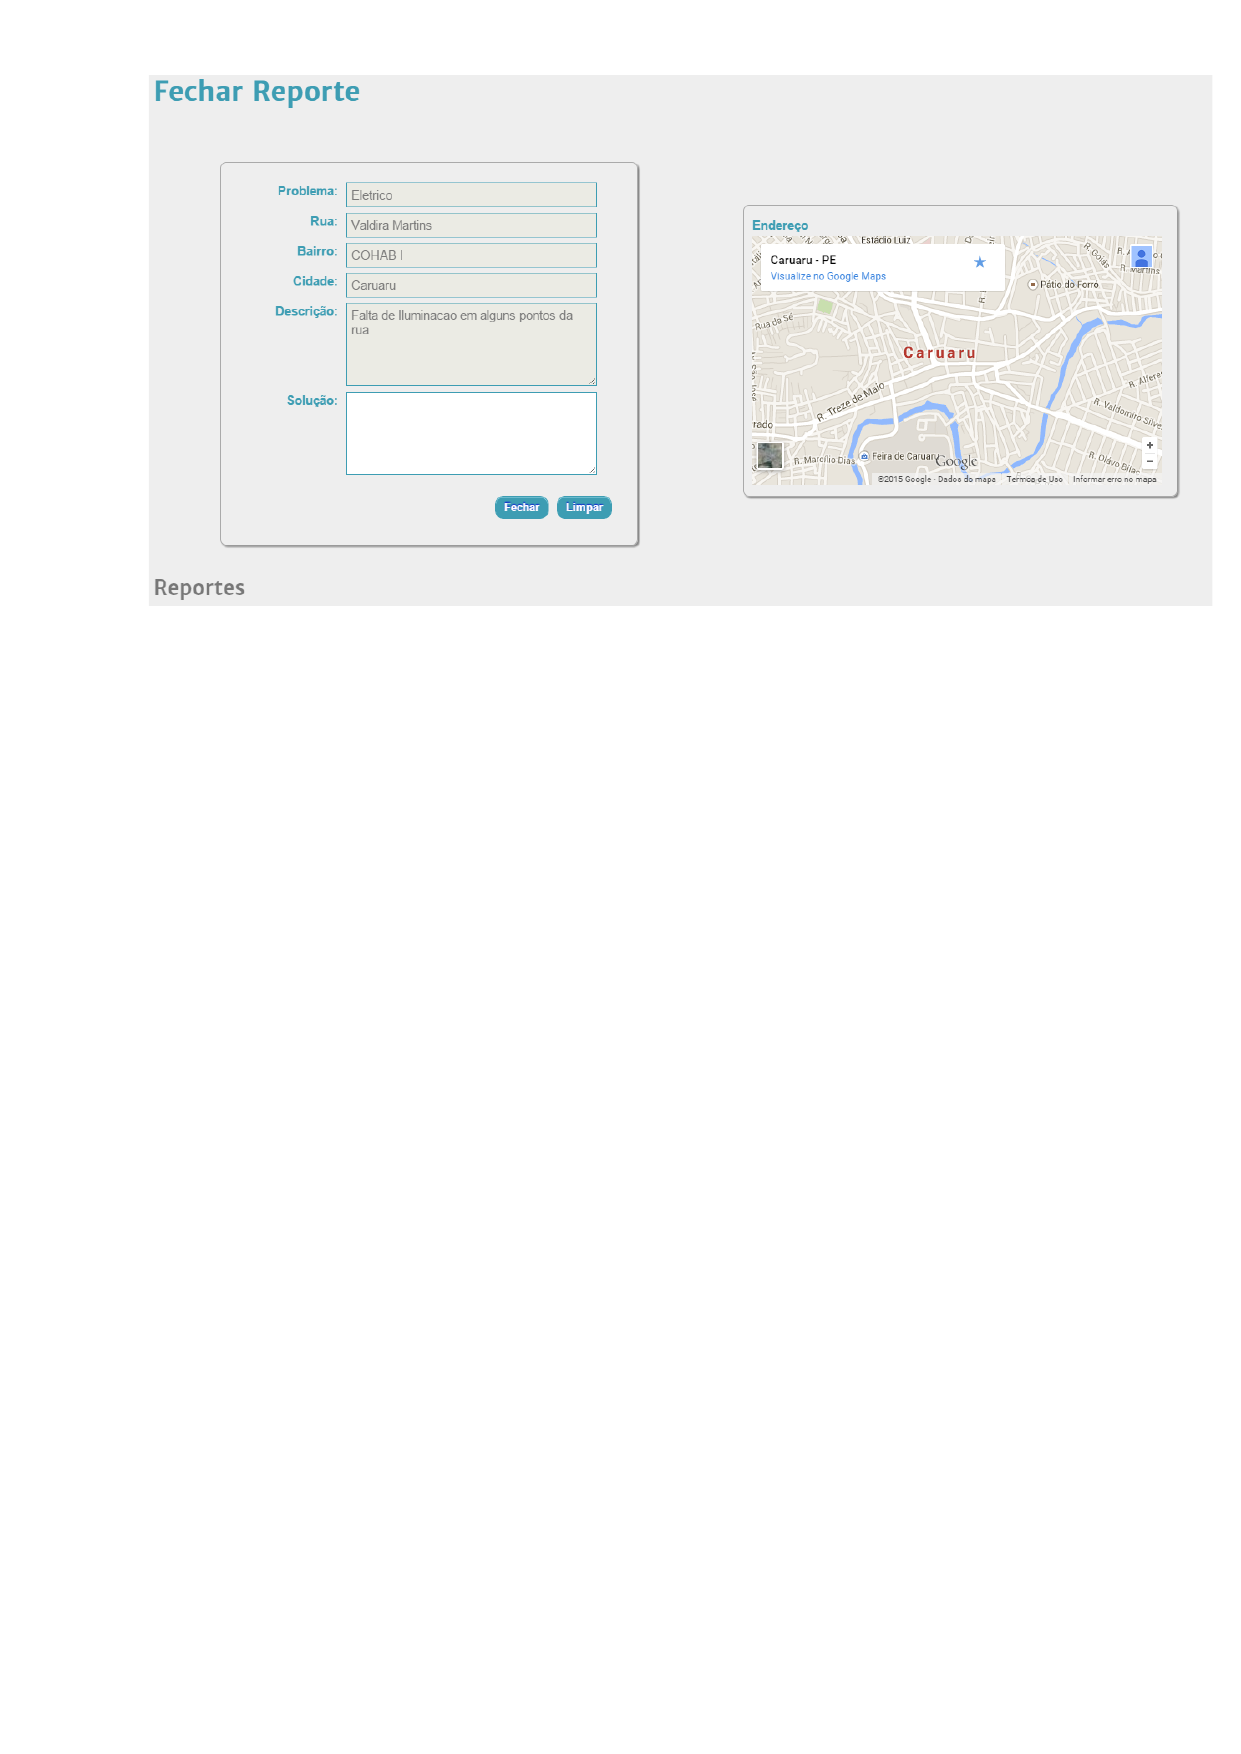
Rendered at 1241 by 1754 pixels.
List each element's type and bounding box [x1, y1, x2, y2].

picture [148, 75, 1213, 606]
